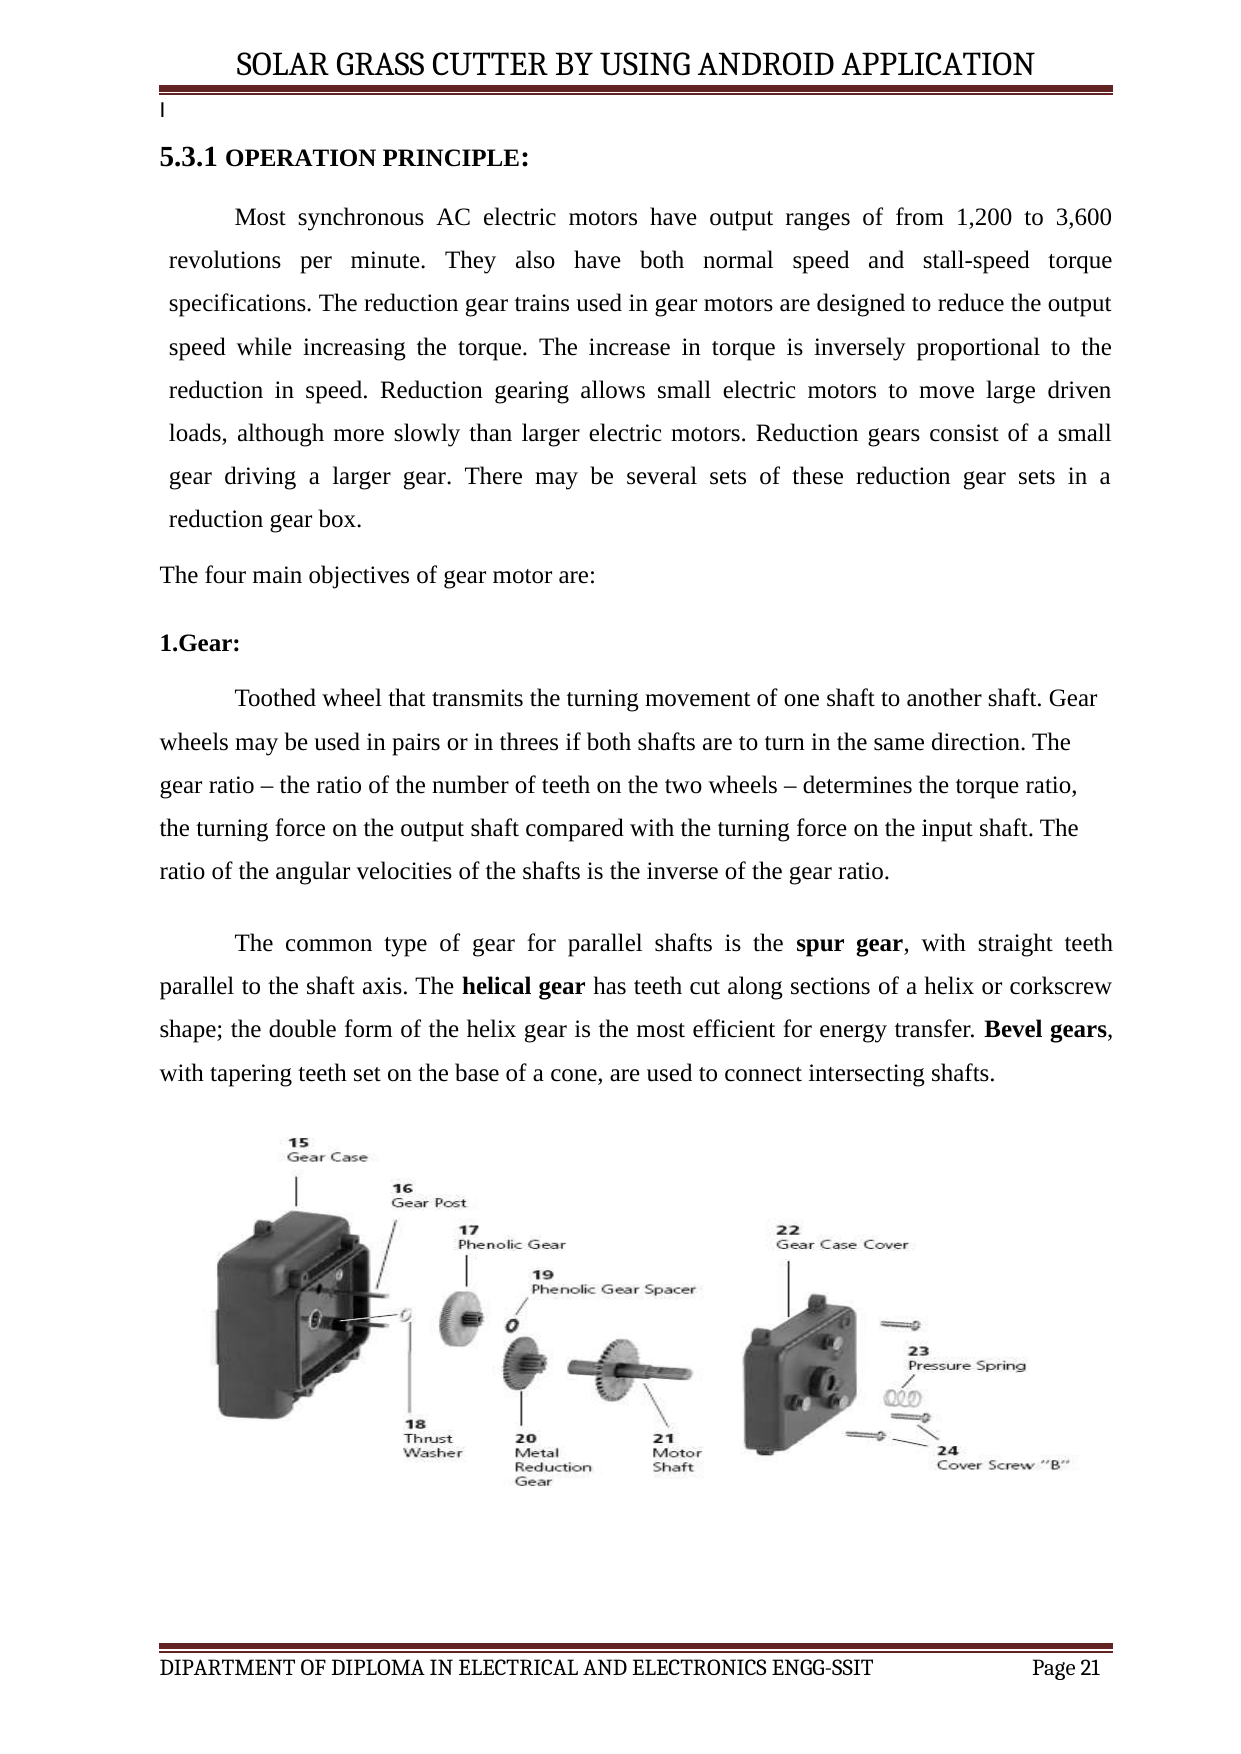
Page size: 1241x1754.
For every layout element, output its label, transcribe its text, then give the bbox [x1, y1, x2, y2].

text The four main objectives of gear motor are: [159, 560, 1113, 588]
list Most synchronous AC electric motors have output ranges of from 1,200 to 3,600 revolutions per minute. They also have both normal speed and stall-speed torque specifications. The reduction gear trains used in gear motors are designed to reduce the output speed while increasing the torque. The increase in torque is inversely proportional to the reduction in speed. Reduction gearing allows small electric motors to move large driven loads, although more slowly than larger electric motors. Reduction gears consist of a small gear driving a larger gear. There may be several sets of these reduction gear sets in a reduction gear box. [169, 202, 1113, 533]
text 1.Gear: [159, 628, 1113, 657]
text 5.3.1 OPERATION PRINCIPLE: [159, 139, 1113, 173]
text The common type of gear for parallel shafts is the spur gear, with straight teeth parallel to the shaft axis. The helical gear has teeth cut along sections of a helix or corkscrew shape; the double form of the helix gear is the most efficient for energy transfer. Bevel gears, with tapering teeth set on the base of a cone, are used to connect intersecting shafts. [159, 928, 1113, 1086]
picture [191, 1130, 1082, 1502]
subtitle Toothed wheel that transmits the turning movement of one shaft to another shaft. Gear wheels may be used in pairs or in threes if both shafts are to turn in the same direction. The gear ratio – the ratio of the number of teeth on the two wheels – determines the torque ratio, the turning force on the output shaft compared with the turning force on the input shaft. The ratio of the angular velocities of the shafts is the inverse of the gear ratio. [159, 683, 1113, 885]
